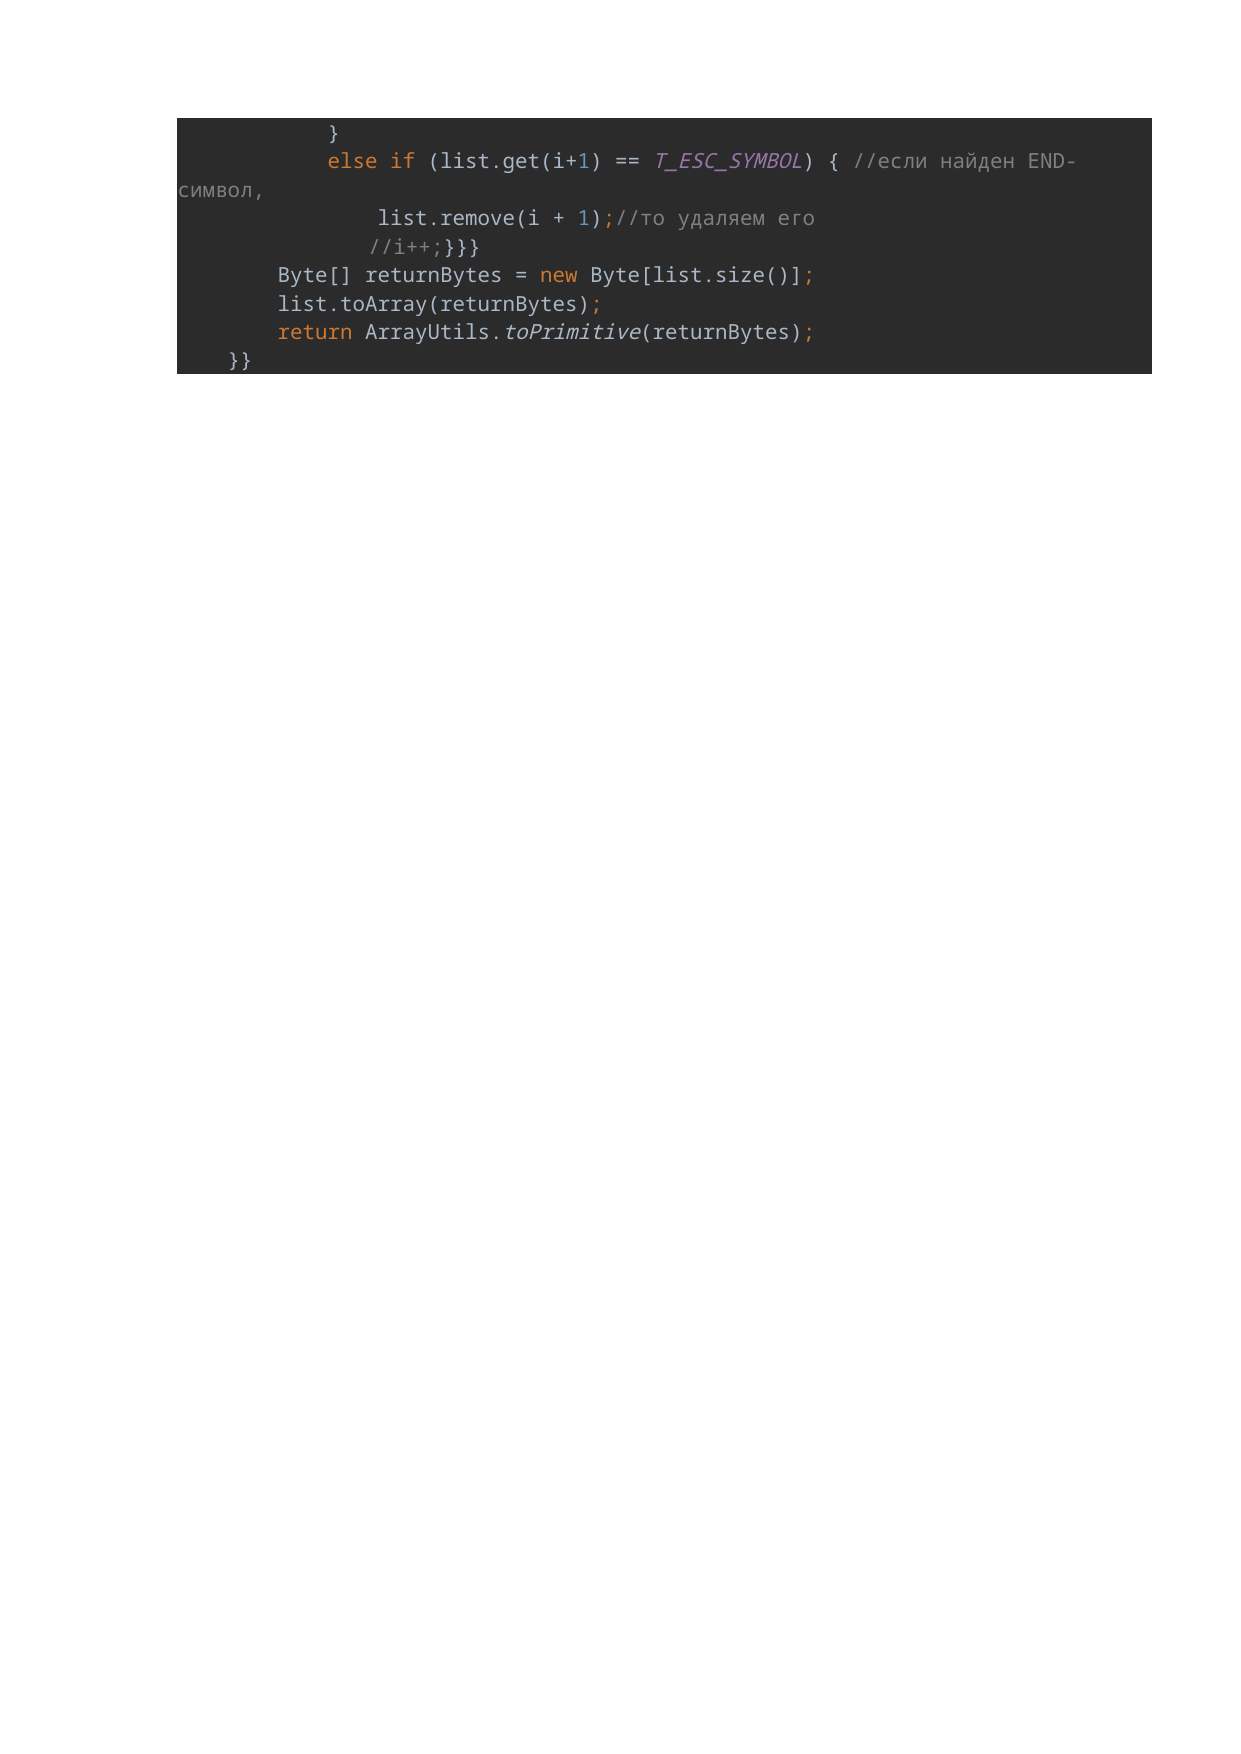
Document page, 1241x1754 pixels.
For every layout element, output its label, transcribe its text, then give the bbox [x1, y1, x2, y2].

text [177, 118, 1152, 232]
text //i++;}}} Byte[] returnBytes = new Byte[list.size()]; list.toArray(returnBytes); return ArrayUtils.toPrimitive(returnBytes); }} [177, 232, 1152, 374]
